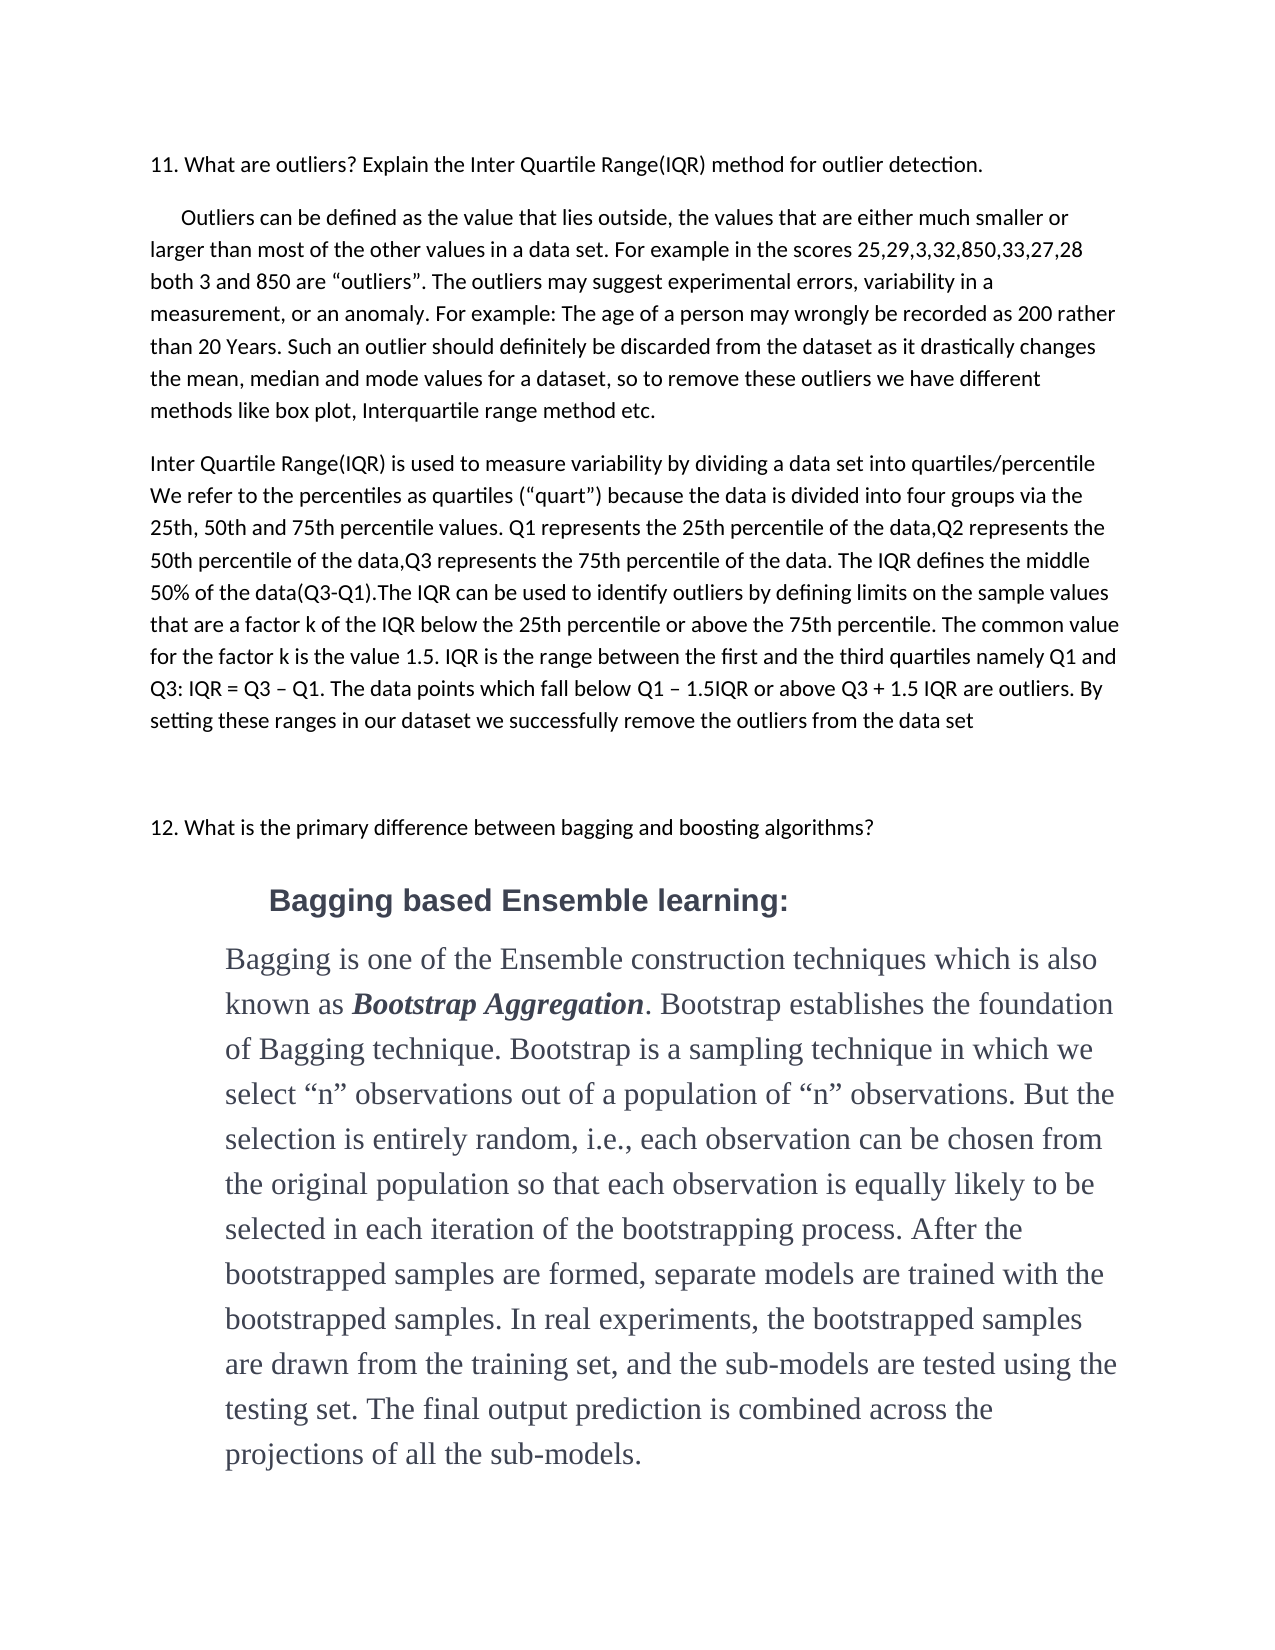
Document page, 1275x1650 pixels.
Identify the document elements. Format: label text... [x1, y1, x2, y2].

text 12. What is the primary difference between bagging and boosting algorithms? [150, 813, 1125, 841]
text 11. What are outliers? Explain the Inter Quartile Range(IQR) method for outlier detection. [150, 150, 1125, 178]
subtitle Bagging based Ensemble learning: [225, 882, 1125, 918]
text Inter Quartile Range(IQR) is used to measure variability by dividing a data set into quartiles/percentile We refer to the percentiles as quartiles (“quart”) because the data is divided into four groups via the 25th, 50th and 75th percentile values. Q1 represents the 25th percentile of the data,Q2 represents the 50th percentile of the data,Q3 represents the 75th percentile of the data. The IQR defines the middle 50% of the data(Q3-Q1).The IQR can be used to identify outliers by defining limits on the sample values that are a factor k of the IQR below the 25th percentile or above the 75th percentile. The common value for the factor k is the value 1.5. IQR is the range between the first and the third quartiles namely Q1 and Q3: IQR = Q3 – Q1. The data points which fall below Q1 – 1.5IQR or above Q3 + 1.5 IQR are outliers. By setting these ranges in our dataset we successfully remove the outliers from the data set [150, 449, 1125, 735]
text Bagging is one of the Ensemble construction techniques which is also known as Bootstrap Aggregation. Bootstrap establishes the foundation of Bagging technique. Bootstrap is a sampling technique in which we select “n” observations out of a population of “n” observations. But the selection is entirely random, i.e., each observation can be chosen from the original population so that each observation is equally likely to be selected in each iteration of the bootstrapping process. After the bootstrapped samples are formed, separate models are trained with the bootstrapped samples. In real experiments, the bootstrapped samples are drawn from the training set, and the sub-models are tested using the testing set. The final output prediction is combined across the projections of all the sub-models. [225, 931, 1125, 1471]
text Outliers can be defined as the value that lies outside, the values that are either much smaller or larger than most of the other values in a data set. For example in the scores 25,29,3,32,850,33,27,28 both 3 and 850 are “outliers”. The outliers may suggest experimental errors, variability in a measurement, or an anomaly. For example: The age of a person may wrongly be recorded as 200 rather than 20 Years. Such an outlier should definitely be discarded from the dataset as it drastically changes the mean, median and mode values for a dataset, so to remove these outliers we have different methods like box plot, Interquartile range method etc. [150, 203, 1125, 424]
